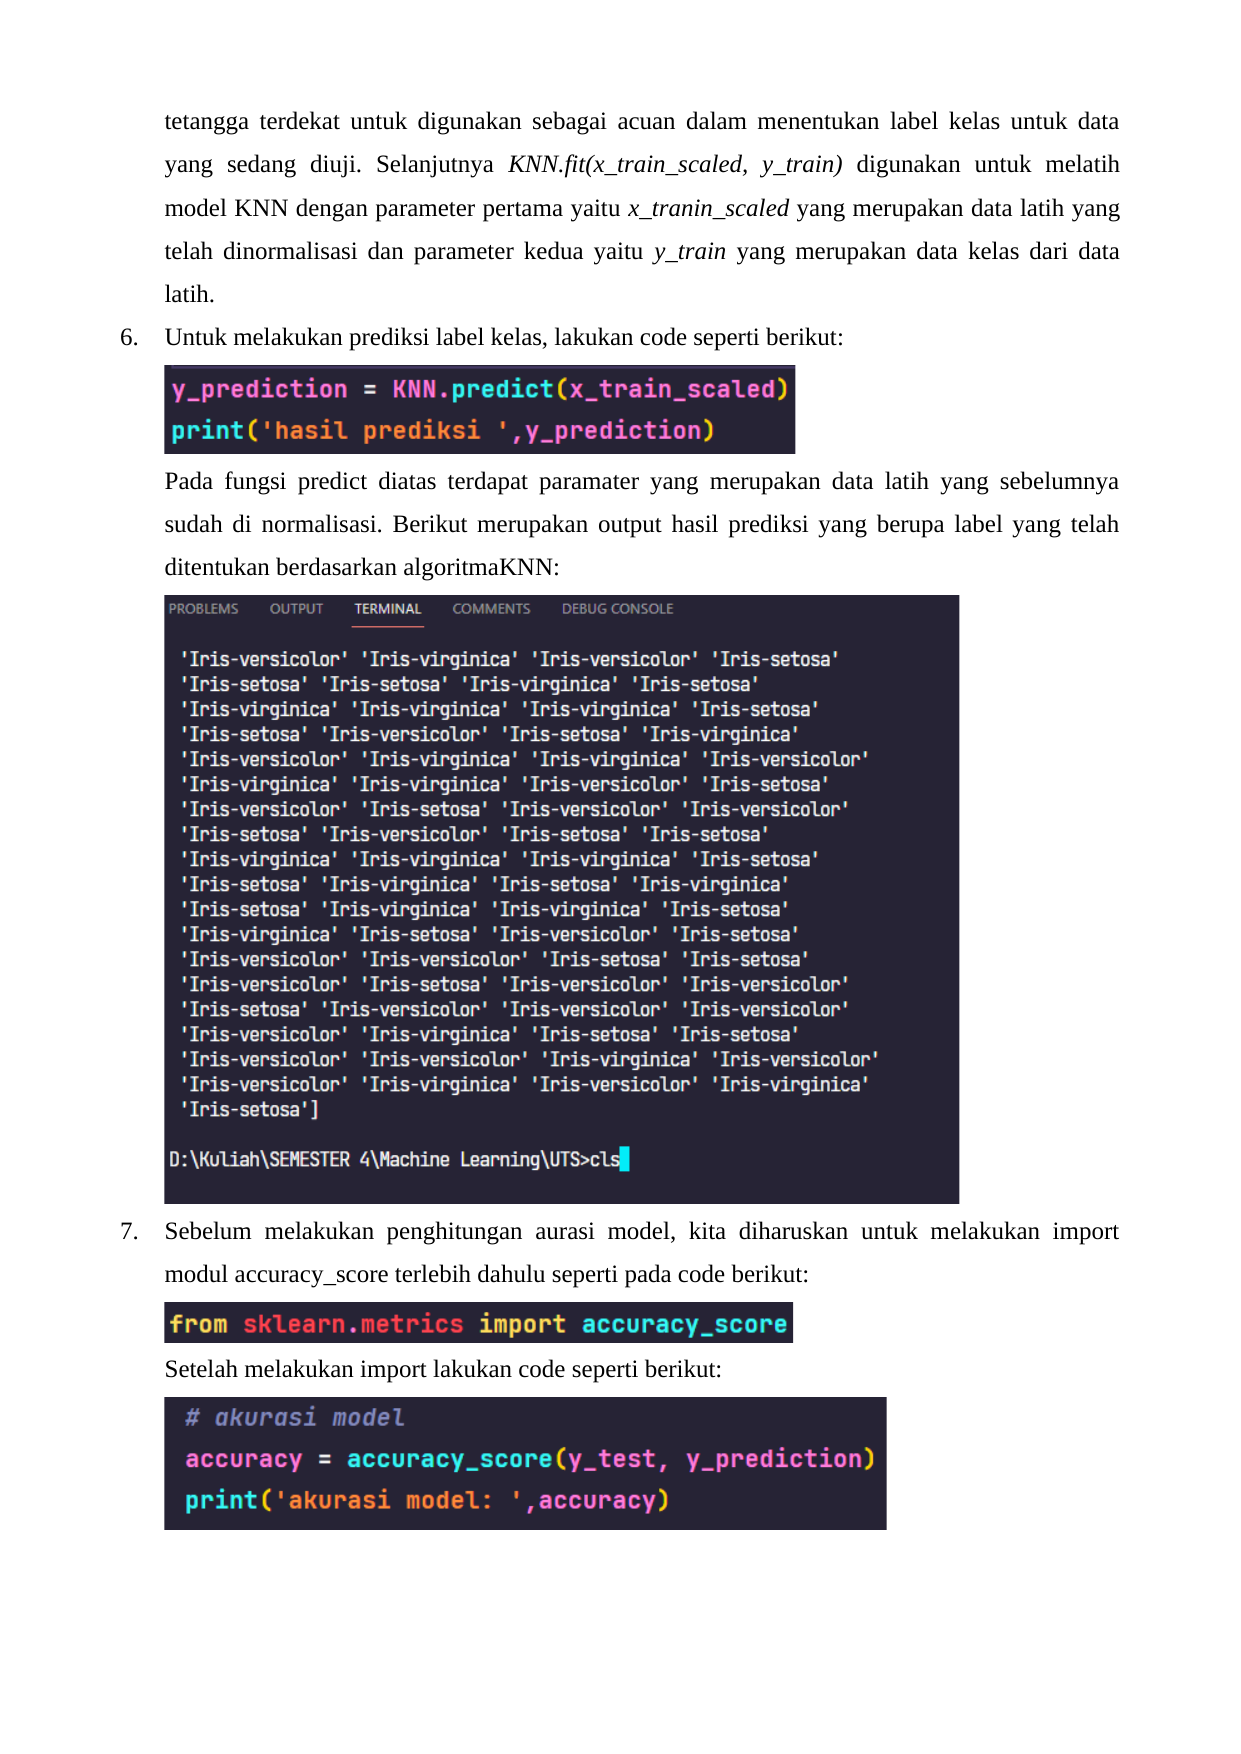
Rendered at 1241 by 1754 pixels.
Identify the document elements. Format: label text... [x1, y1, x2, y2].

list Sebelum melakukan penghitungan aurasi model, kita diharuskan untuk melakukan import modul accuracy_score terlebih dahulu seperti pada code berikut: [120, 1216, 1120, 1288]
picture [164, 1397, 887, 1530]
picture [164, 1302, 794, 1343]
list Untuk melakukan prediksi label kelas, lakukan code seperti berikut: [120, 322, 1120, 351]
text Setelah melakukan import lakukan code seperti berikut: [164, 1354, 1120, 1383]
picture [164, 595, 960, 1204]
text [120, 106, 1120, 308]
picture [164, 365, 796, 454]
text Pada fungsi predict diatas terdapat paramater yang merupakan data latih yang sebelumnya sudah di normalisasi. Berikut merupakan output hasil prediksi yang berupa label yang telah ditentukan berdasarkan algoritmaKNN: [164, 466, 1120, 581]
